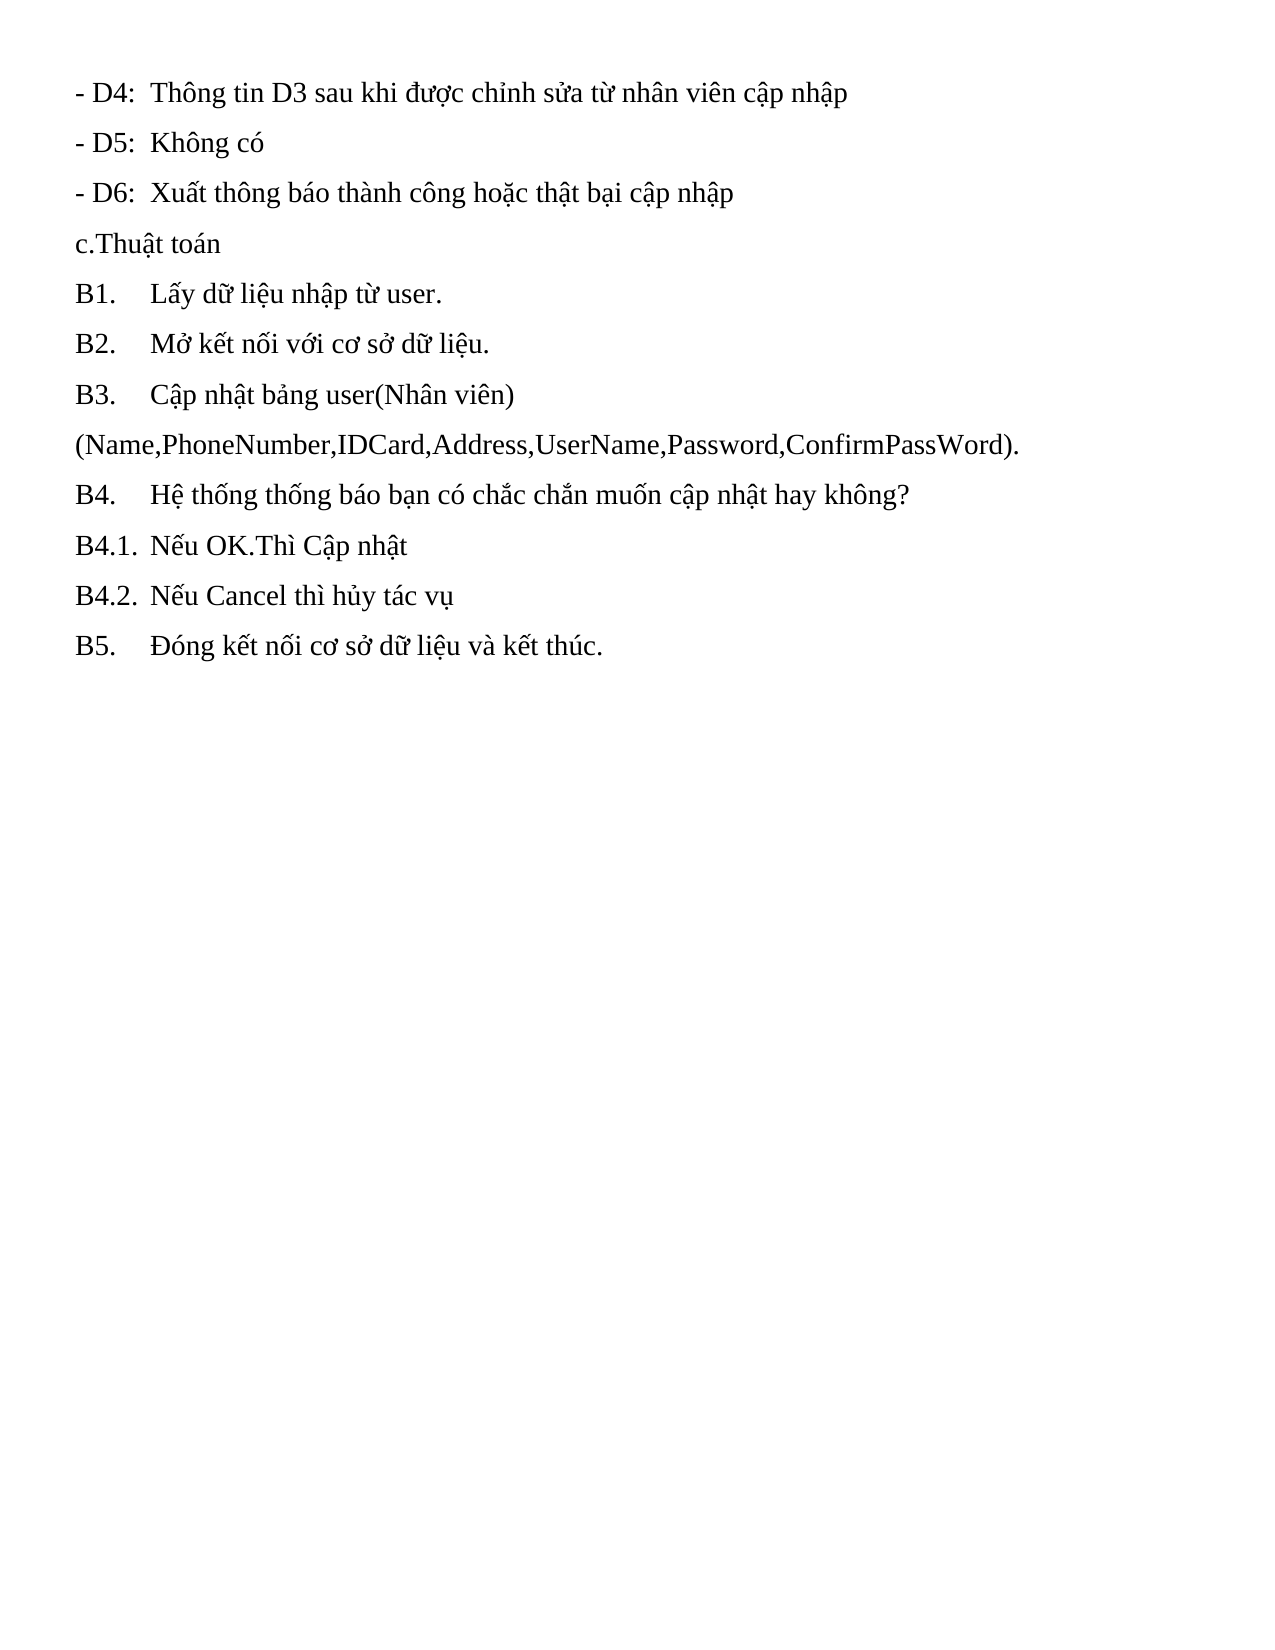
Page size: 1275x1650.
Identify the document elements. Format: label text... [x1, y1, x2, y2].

text B4. Hệ thống thống báo bạn có chắc chắn muốn cập nhật hay không? [75, 477, 1200, 511]
text B3. Cập nhật bảng user(Nhân viên) (Name,PhoneNumber,IDCard,Address,UserName,Password,ConfirmPassWord). [75, 377, 1200, 461]
text B1. Lấy dữ liệu nhập từ user. [75, 276, 1200, 310]
text B4.2. Nếu Cancel thì hủy tác vụ [75, 578, 1200, 612]
text B5. Đóng kết nối cơ sở dữ liệu và kết thúc. [75, 628, 1200, 662]
text B4.1. Nếu OK.Thì Cập nhật [75, 528, 1200, 561]
text - D4: Thông tin D3 sau khi được chỉnh sửa từ nhân viên cập nhập [75, 75, 1200, 108]
text - D6: Xuất thông báo thành công hoặc thật bại cập nhập [75, 176, 1200, 209]
text c.Thuật toán [75, 226, 1200, 259]
text - D5: Không có [75, 125, 1200, 159]
text B2. Mở kết nối với cơ sở dữ liệu. [75, 327, 1200, 360]
